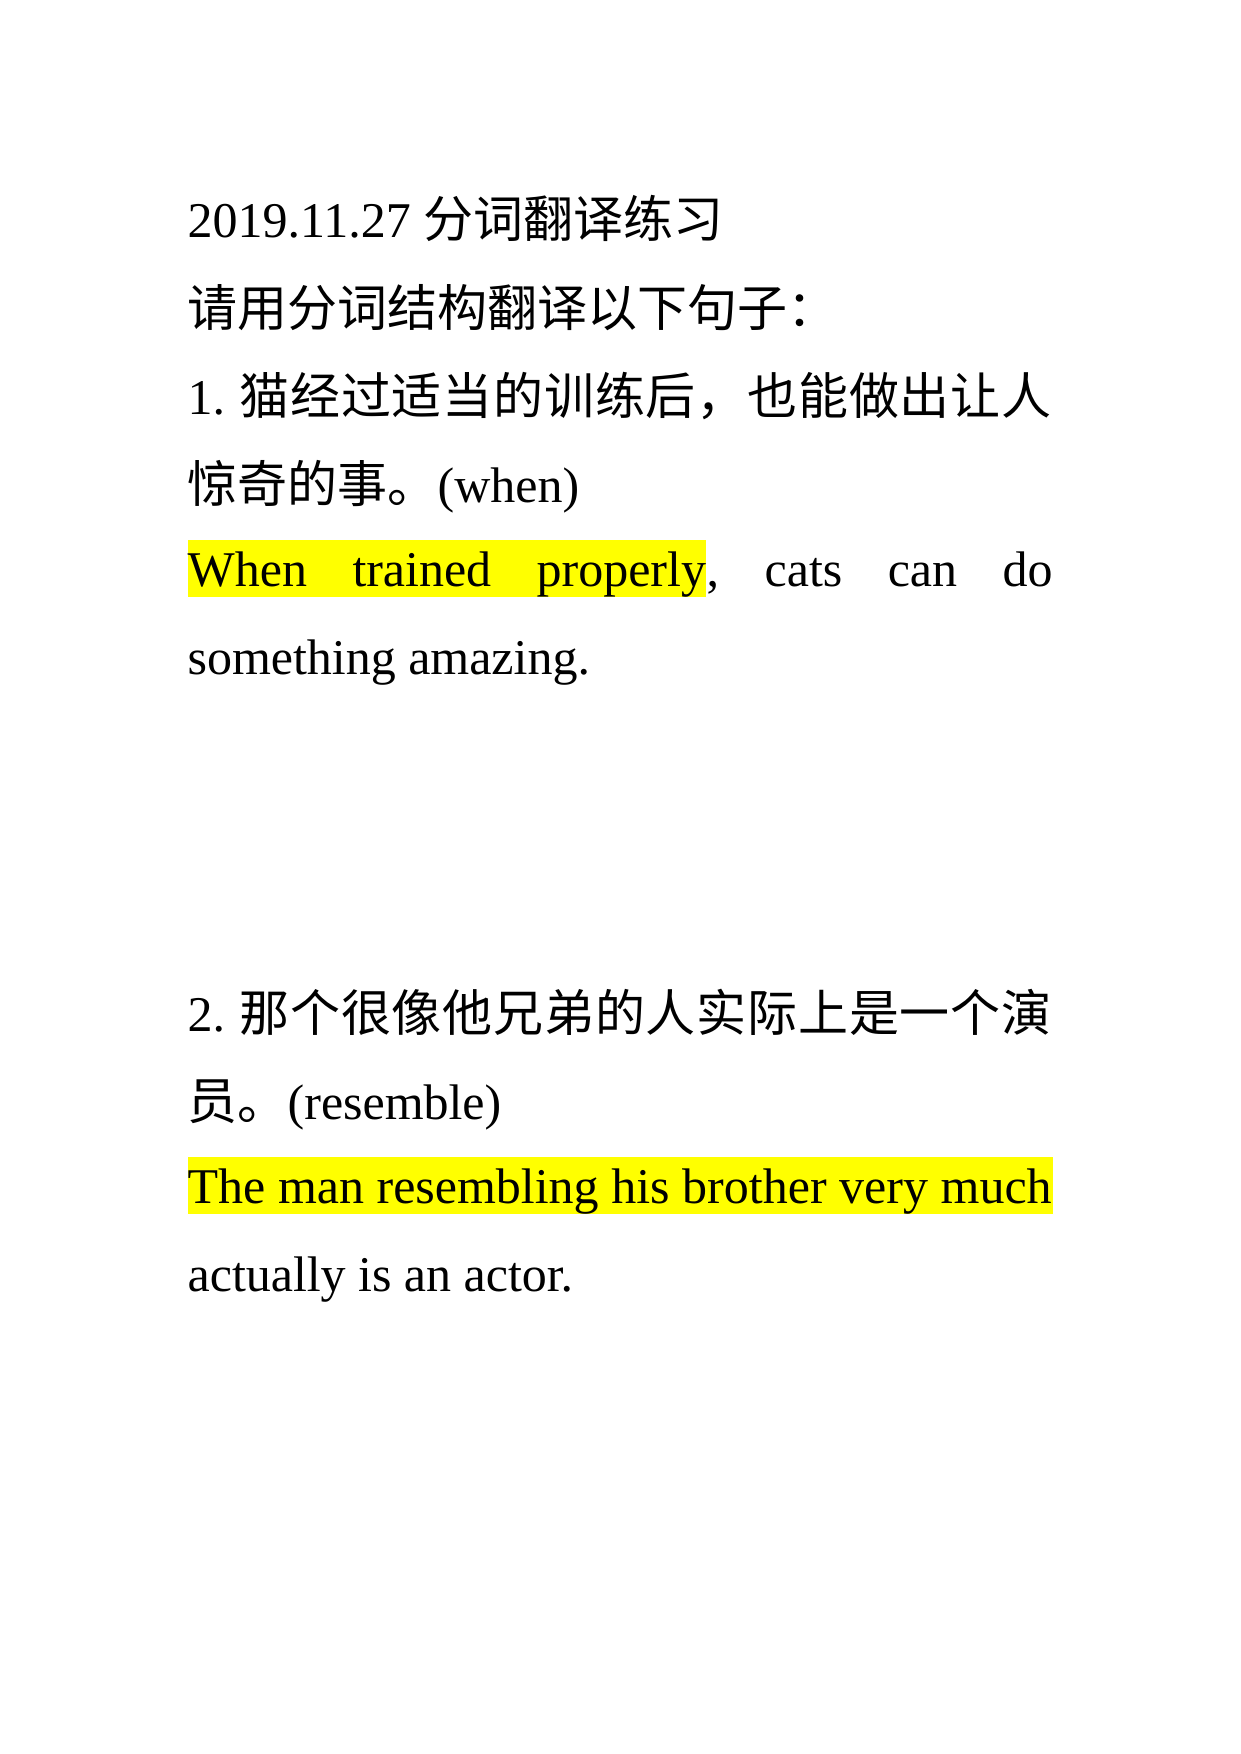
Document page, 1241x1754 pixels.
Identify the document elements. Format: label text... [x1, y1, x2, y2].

text 1. 猫经过适当的训练后，也能做出让人惊奇的事。(when) [187, 348, 1053, 524]
text 2019.11.27 分词翻译练习 [187, 172, 1053, 260]
text 请用分词结构翻译以下句子： [187, 260, 1053, 348]
text The man resembling his brother very much actually is an actor. [187, 1141, 1053, 1318]
text When trained properly, cats can do something amazing. [187, 524, 1053, 701]
text 2. 那个很像他兄弟的人实际上是一个演员。(resemble) [187, 965, 1053, 1141]
